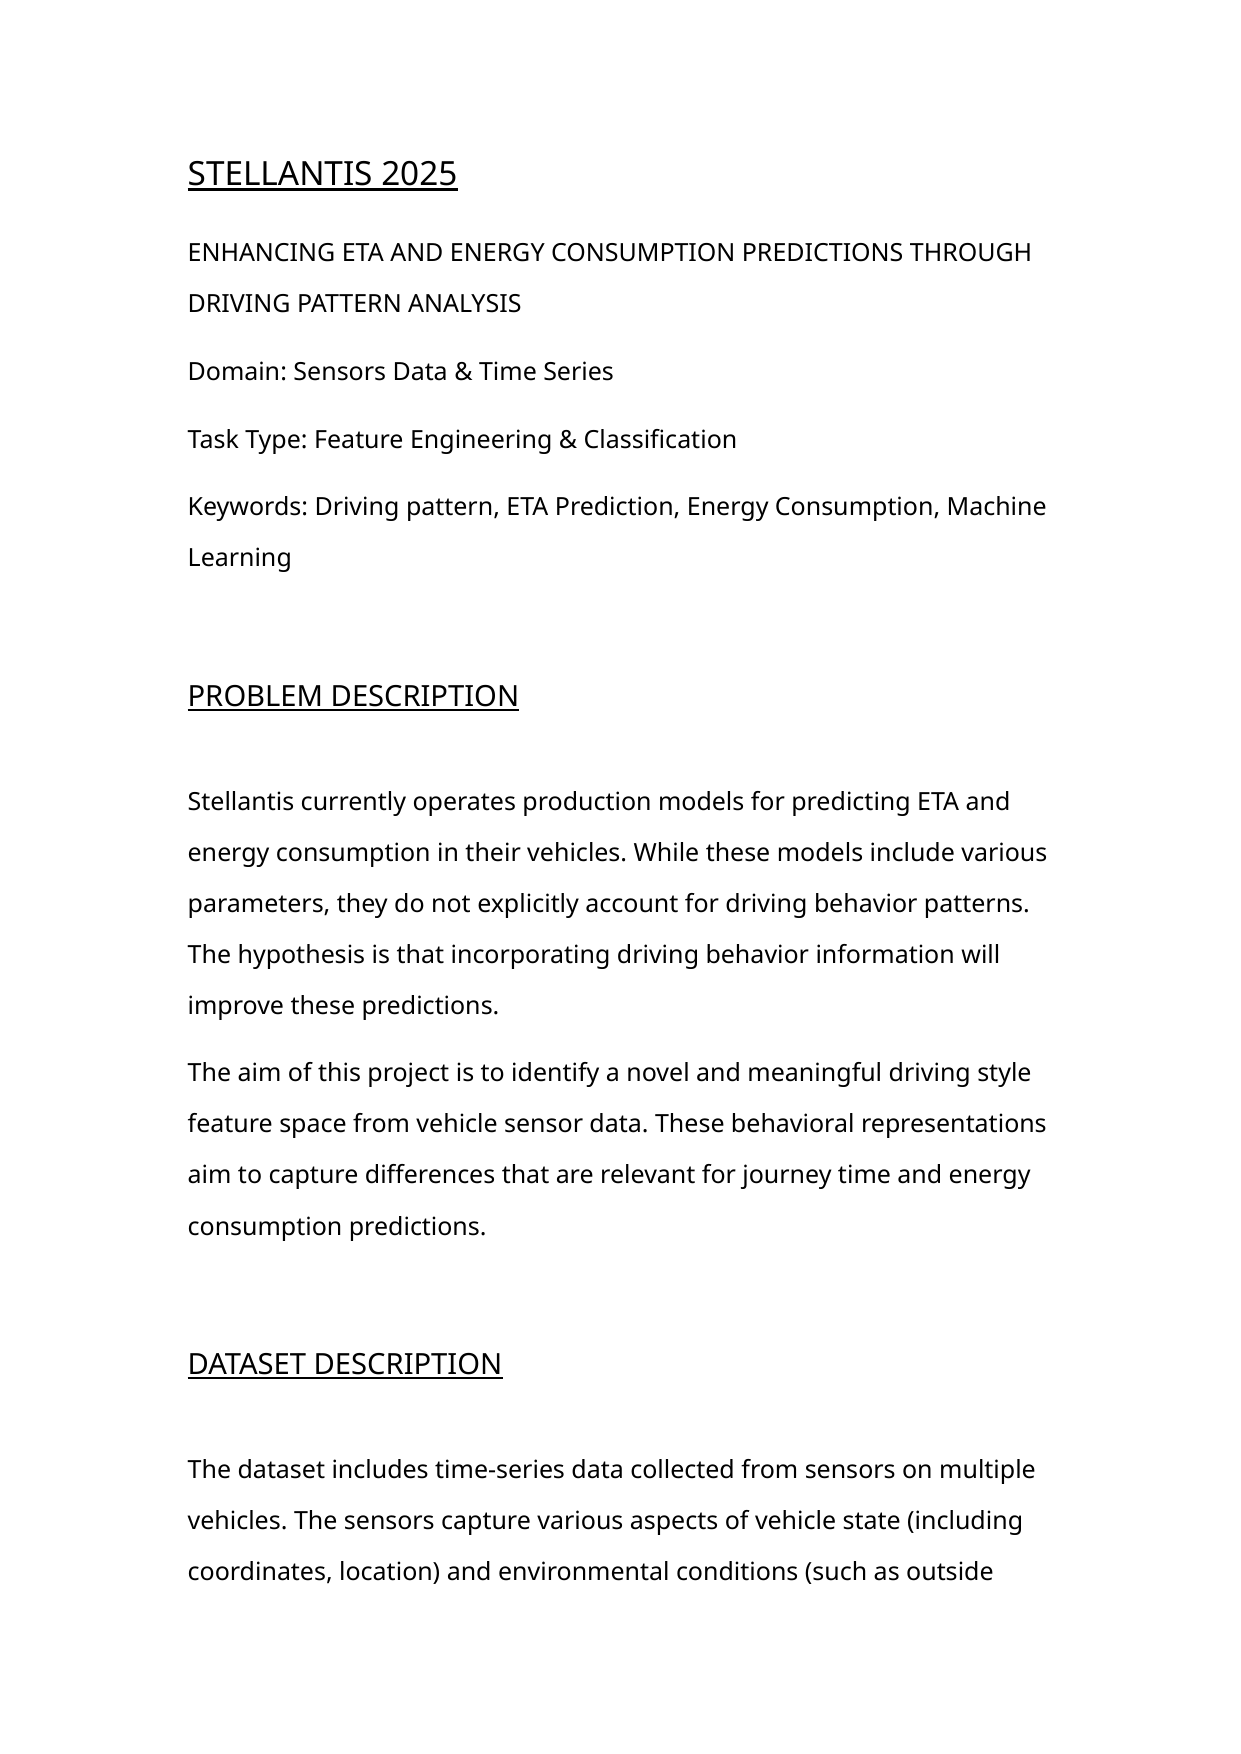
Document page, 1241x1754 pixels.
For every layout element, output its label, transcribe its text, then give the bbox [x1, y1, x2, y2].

text Domain: Sensors Data & Time Series [187, 353, 1053, 388]
text STELLANTIS 2025 [187, 150, 1053, 195]
text The aim of this project is to identify a novel and meaningful driving style feature space from vehicle sensor data. These behavioral representations aim to capture differences that are relevant for journey time and energy consumption predictions. [187, 1055, 1053, 1242]
text Task Type: Feature Engineering & Classification [187, 421, 1053, 455]
text Keywords: Driving pattern, ETA Prediction, Energy Consumption, Machine Learning [187, 489, 1053, 574]
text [187, 1343, 1053, 1587]
text PROBLEM DESCRIPTION Stellantis currently operates production models for predicting ETA and energy consumption in their vehicles. While these models include various parameters, they do not explicitly account for driving behavior patterns. The hypothesis is that incorporating driving behavior information will improve these predictions. [187, 675, 1053, 1021]
text ENHANCING ETA AND ENERGY CONSUMPTION PREDICTIONS THROUGH DRIVING PATTERN ANALYSIS [187, 235, 1053, 320]
